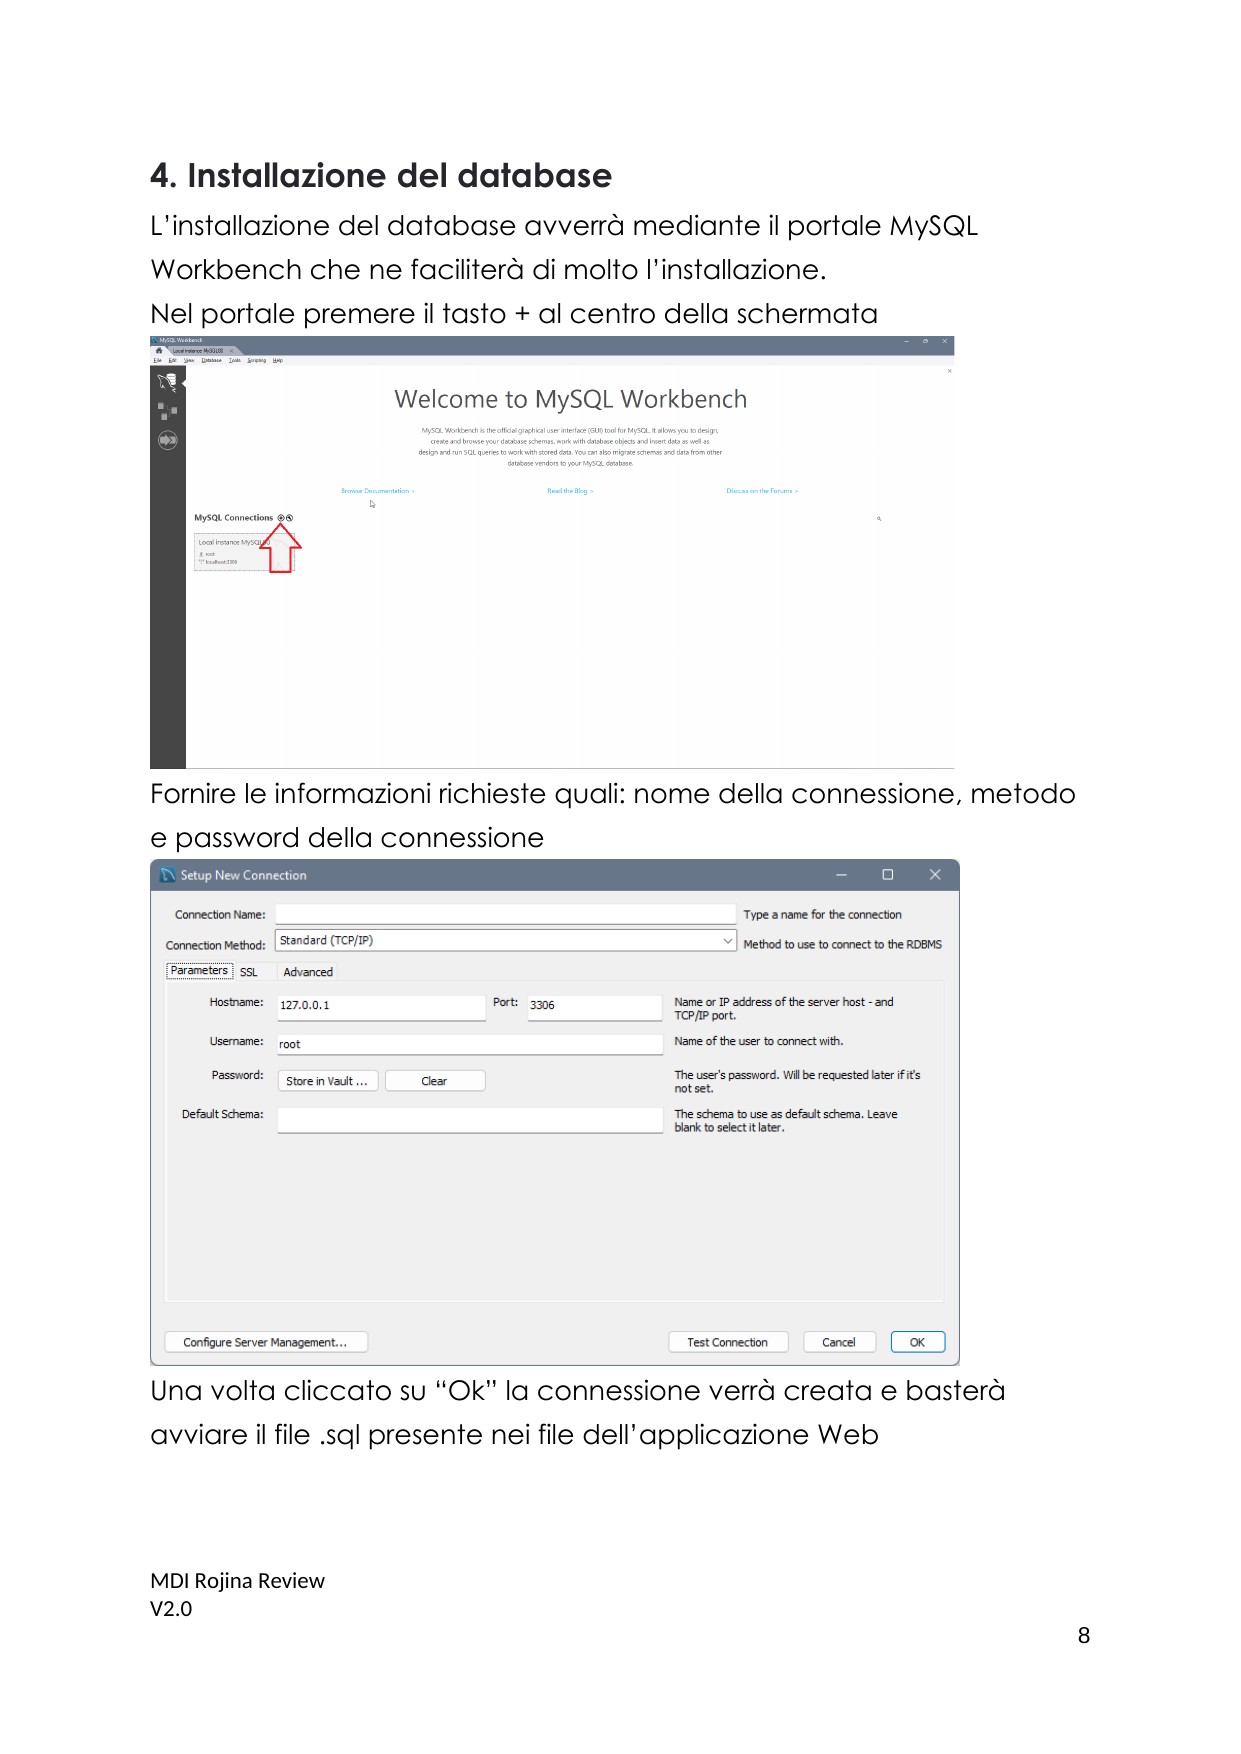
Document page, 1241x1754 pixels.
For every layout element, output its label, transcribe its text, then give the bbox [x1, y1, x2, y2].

picture [150, 336, 955, 769]
picture [150, 859, 960, 1366]
text Una volta cliccato su “Ok” la connessione verrà creata e basterà avviare il file .sql presente nei file dell’applicazione Web [150, 1370, 1090, 1453]
text L’installazione del database avverrà mediante il portale MySQL Workbench che ne faciliterà di molto l’installazione. [150, 205, 1090, 288]
subtitle 4. Installazione del database [150, 150, 1090, 198]
